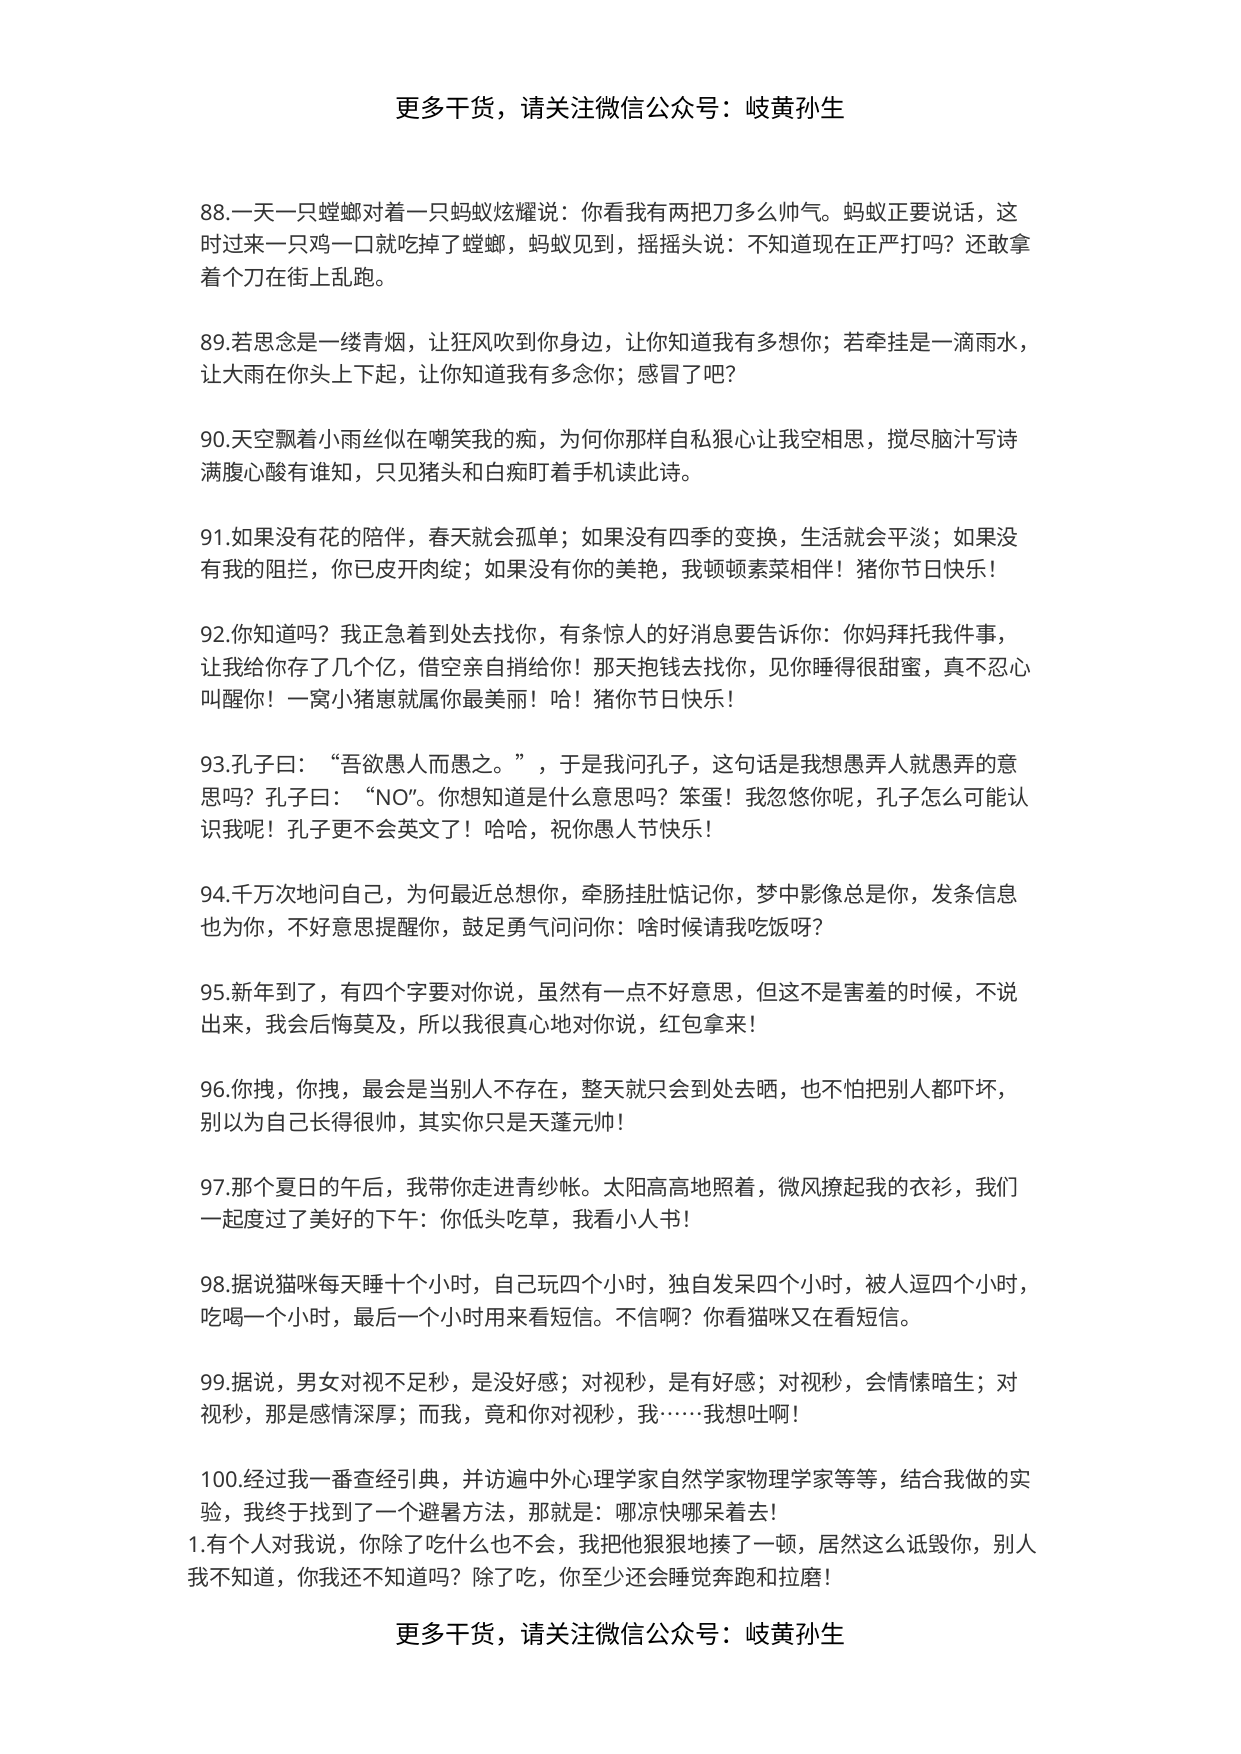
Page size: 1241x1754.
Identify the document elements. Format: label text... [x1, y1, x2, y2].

text 100.经过我一番查经引典，并访遍中外心理学家自然学家物理学家等等，结合我做的实验，我终于找到了一个避暑方法，那就是：哪凉快哪呆着去！ [200, 1462, 1040, 1527]
text 88.一天一只螳螂对着一只蚂蚁炫耀说：你看我有两把刀多么帅气。蚂蚁正要说话，这时过来一只鸡一口就吃掉了螳螂，蚂蚁见到，摇摇头说：不知道现在正严打吗？还敢拿着个刀在街上乱跑。 [200, 194, 1040, 292]
text 98.据说猫咪每天睡十个小时，自己玩四个小时，独自发呆四个小时，被人逗四个小时，吃喝一个小时，最后一个小时用来看短信。不信啊？你看猫咪又在看短信。 [200, 1267, 1040, 1332]
text 95.新年到了，有四个字要对你说，虽然有一点不好意思，但这不是害羞的时候，不说出来，我会后悔莫及，所以我很真心地对你说，红包拿来！ [200, 974, 1040, 1039]
text 89.若思念是一缕青烟，让狂风吹到你身边，让你知道我有多想你；若牵挂是一滴雨水，让大雨在你头上下起，让你知道我有多念你；感冒了吧？ [200, 324, 1040, 389]
text 93.孔子曰：“吾欲愚人而愚之。”，于是我问孔子，这句话是我想愚弄人就愚弄的意思吗？孔子曰：“NO”。你想知道是什么意思吗？笨蛋！我忽悠你呢，孔子怎么可能认识我呢！孔子更不会英文了！哈哈，祝你愚人节快乐！ [200, 747, 1040, 844]
text 97.那个夏日的午后，我带你走进青纱帐。太阳高高地照着，微风撩起我的衣衫，我们一起度过了美好的下午：你低头吃草，我看小人书！ [200, 1169, 1040, 1234]
text 99.据说，男女对视不足秒，是没好感；对视秒，是有好感；对视秒，会情愫暗生；对视秒，那是感情深厚；而我，竟和你对视秒，我……我想吐啊！ [200, 1364, 1040, 1429]
text 96.你拽，你拽，最会是当别人不存在，整天就只会到处去晒，也不怕把别人都吓坏，别以为自己长得很帅，其实你只是天蓬元帅！ [200, 1072, 1040, 1137]
text 94.千万次地问自己，为何最近总想你，牵肠挂肚惦记你，梦中影像总是你，发条信息也为你，不好意思提醒你，鼓足勇气问问你：啥时候请我吃饭呀？ [200, 877, 1040, 942]
text 92.你知道吗？我正急着到处去找你，有条惊人的好消息要告诉你：你妈拜托我件事，让我给你存了几个亿，借空亲自捎给你！那天抱钱去找你，见你睡得很甜蜜，真不忍心叫醒你！一窝小猪崽就属你最美丽！哈！猪你节日快乐！ [200, 617, 1040, 714]
text 90.天空飘着小雨丝似在嘲笑我的痴，为何你那样自私狠心让我空相思，搅尽脑汁写诗满腹心酸有谁知，只见猪头和白痴盯着手机读此诗。 [200, 422, 1040, 487]
text 1.有个人对我说，你除了吃什么也不会，我把他狠狠地揍了一顿，居然这么诋毁你，别人我不知道，你我还不知道吗？除了吃，你至少还会睡觉奔跑和拉磨！ [187, 1527, 1053, 1592]
text 91.如果没有花的陪伴，春天就会孤单；如果没有四季的变换，生活就会平淡；如果没有我的阻拦，你已皮开肉绽；如果没有你的美艳，我顿顿素菜相伴！猪你节日快乐！ [200, 519, 1040, 584]
